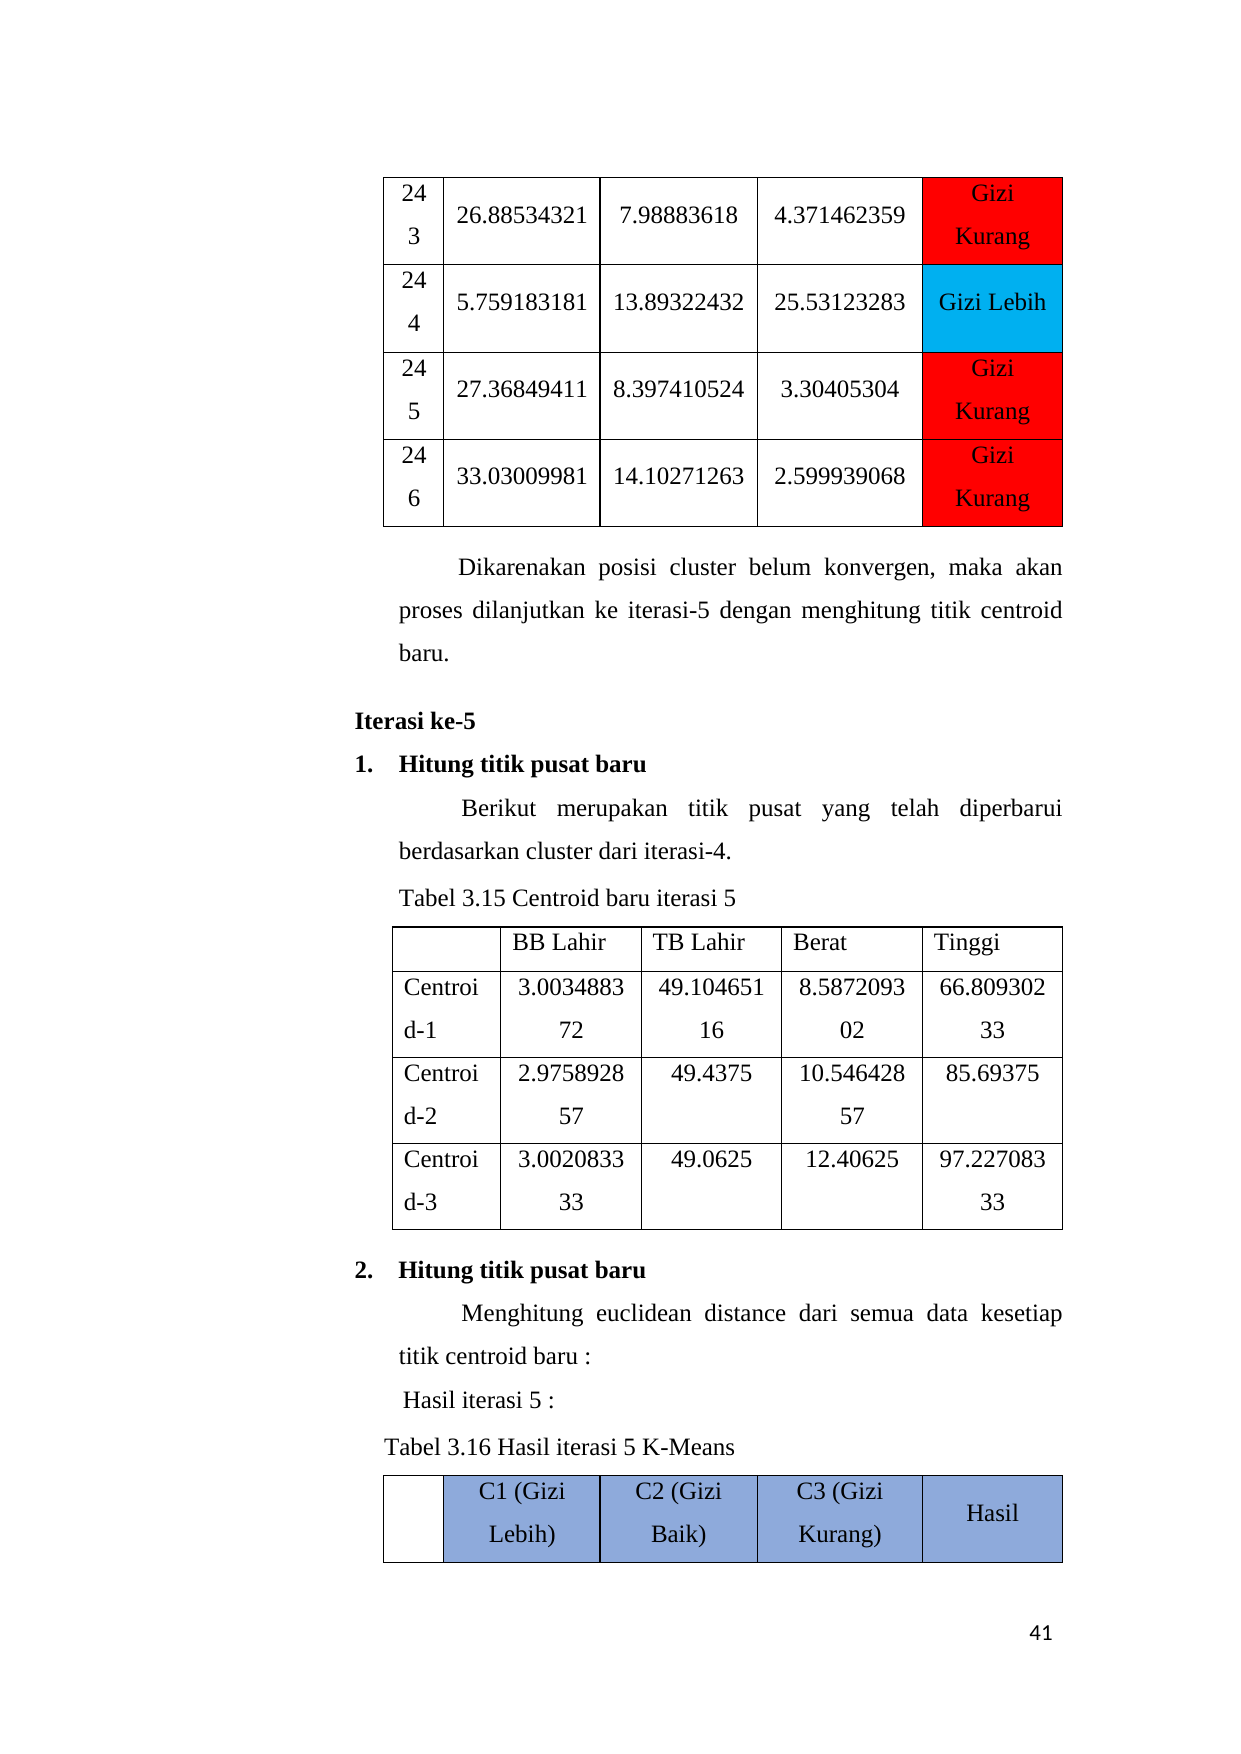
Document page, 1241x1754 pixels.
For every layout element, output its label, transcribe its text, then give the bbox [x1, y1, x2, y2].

subtitle Tabel 3.16 Hasil iterasi 5 K-Means [310, 1432, 1063, 1461]
table_cell 12.40625 [782, 1144, 922, 1229]
table_cell 244 [384, 265, 443, 352]
table_cell 49.10465116 [642, 972, 781, 1057]
text Dikarenakan posisi cluster belum konvergen, maka akan proses dilanjutkan ke iterasi-5 dengan menghitung titik centroid baru. [399, 552, 1063, 667]
table_cell 27.36849411 [444, 353, 599, 439]
table_cell Centroid-2 [393, 1058, 500, 1143]
table_cell Gizi Kurang [923, 178, 1062, 264]
list Berikut merupakan titik pusat yang telah diperbarui berdasarkan cluster dari iterasi-4. [399, 793, 1063, 864]
table_cell 49.0625 [642, 1144, 781, 1229]
text Menghitung euclidean distance dari semua data kesetiap titik centroid baru : [399, 1298, 1063, 1370]
table_cell 14.10271263 [601, 440, 757, 526]
table_header Tinggi [923, 928, 1062, 971]
table_cell 85.69375 [923, 1058, 1062, 1143]
list Hitung titik pusat baru [354, 749, 1063, 778]
subtitle Tabel 3.15 Centroid baru iterasi 5 [310, 883, 1063, 912]
table_cell Gizi Lebih [923, 265, 1062, 352]
table_cell Gizi Kurang [923, 353, 1062, 439]
table_cell 246 [384, 440, 443, 526]
table_cell 25.53123283 [758, 265, 922, 352]
table_cell 3.002083333 [501, 1144, 641, 1229]
table_cell Gizi Kurang [923, 440, 1062, 526]
table_cell 13.89322432 [601, 265, 757, 352]
table_cell 8.587209302 [782, 972, 922, 1057]
table_header BB Lahir [501, 928, 641, 971]
text Hasil iterasi 5 : [236, 1385, 1063, 1413]
table_cell 33.03009981 [444, 440, 599, 526]
table_cell 5.759183181 [444, 265, 599, 352]
table_header Hasil [923, 1476, 1062, 1562]
table_cell 245 [384, 353, 443, 439]
table_cell 49.4375 [642, 1058, 781, 1143]
table_cell 2.975892857 [501, 1058, 641, 1143]
table_header [393, 928, 500, 971]
table_cell 3.003488372 [501, 972, 641, 1057]
table_cell 7.98883618 [601, 178, 757, 264]
table_header C1 (Gizi Lebih) [444, 1476, 599, 1562]
table_cell Centroid-1 [393, 972, 500, 1057]
table_header TB Lahir [642, 928, 781, 971]
table_header Berat [782, 928, 922, 971]
table_cell 66.80930233 [923, 972, 1062, 1057]
table_header C3 (Gizi Kurang) [758, 1476, 922, 1562]
table_header [384, 1476, 443, 1562]
table_cell 10.54642857 [782, 1058, 922, 1143]
list Iterasi ke-5 [349, 706, 1063, 735]
table_cell Centroid-3 [393, 1144, 500, 1229]
table_cell 243 [384, 178, 443, 264]
table_cell 8.397410524 [601, 353, 757, 439]
table_header C2 (Gizi Baik) [601, 1476, 757, 1562]
table_cell 2.599939068 [758, 440, 922, 526]
table_cell 26.88534321 [444, 178, 599, 264]
table_cell 4.371462359 [758, 178, 922, 264]
table_cell 3.30405304 [758, 353, 922, 439]
text 2. Hitung titik pusat baru [354, 1255, 1063, 1283]
table_cell 97.22708333 [923, 1144, 1062, 1229]
